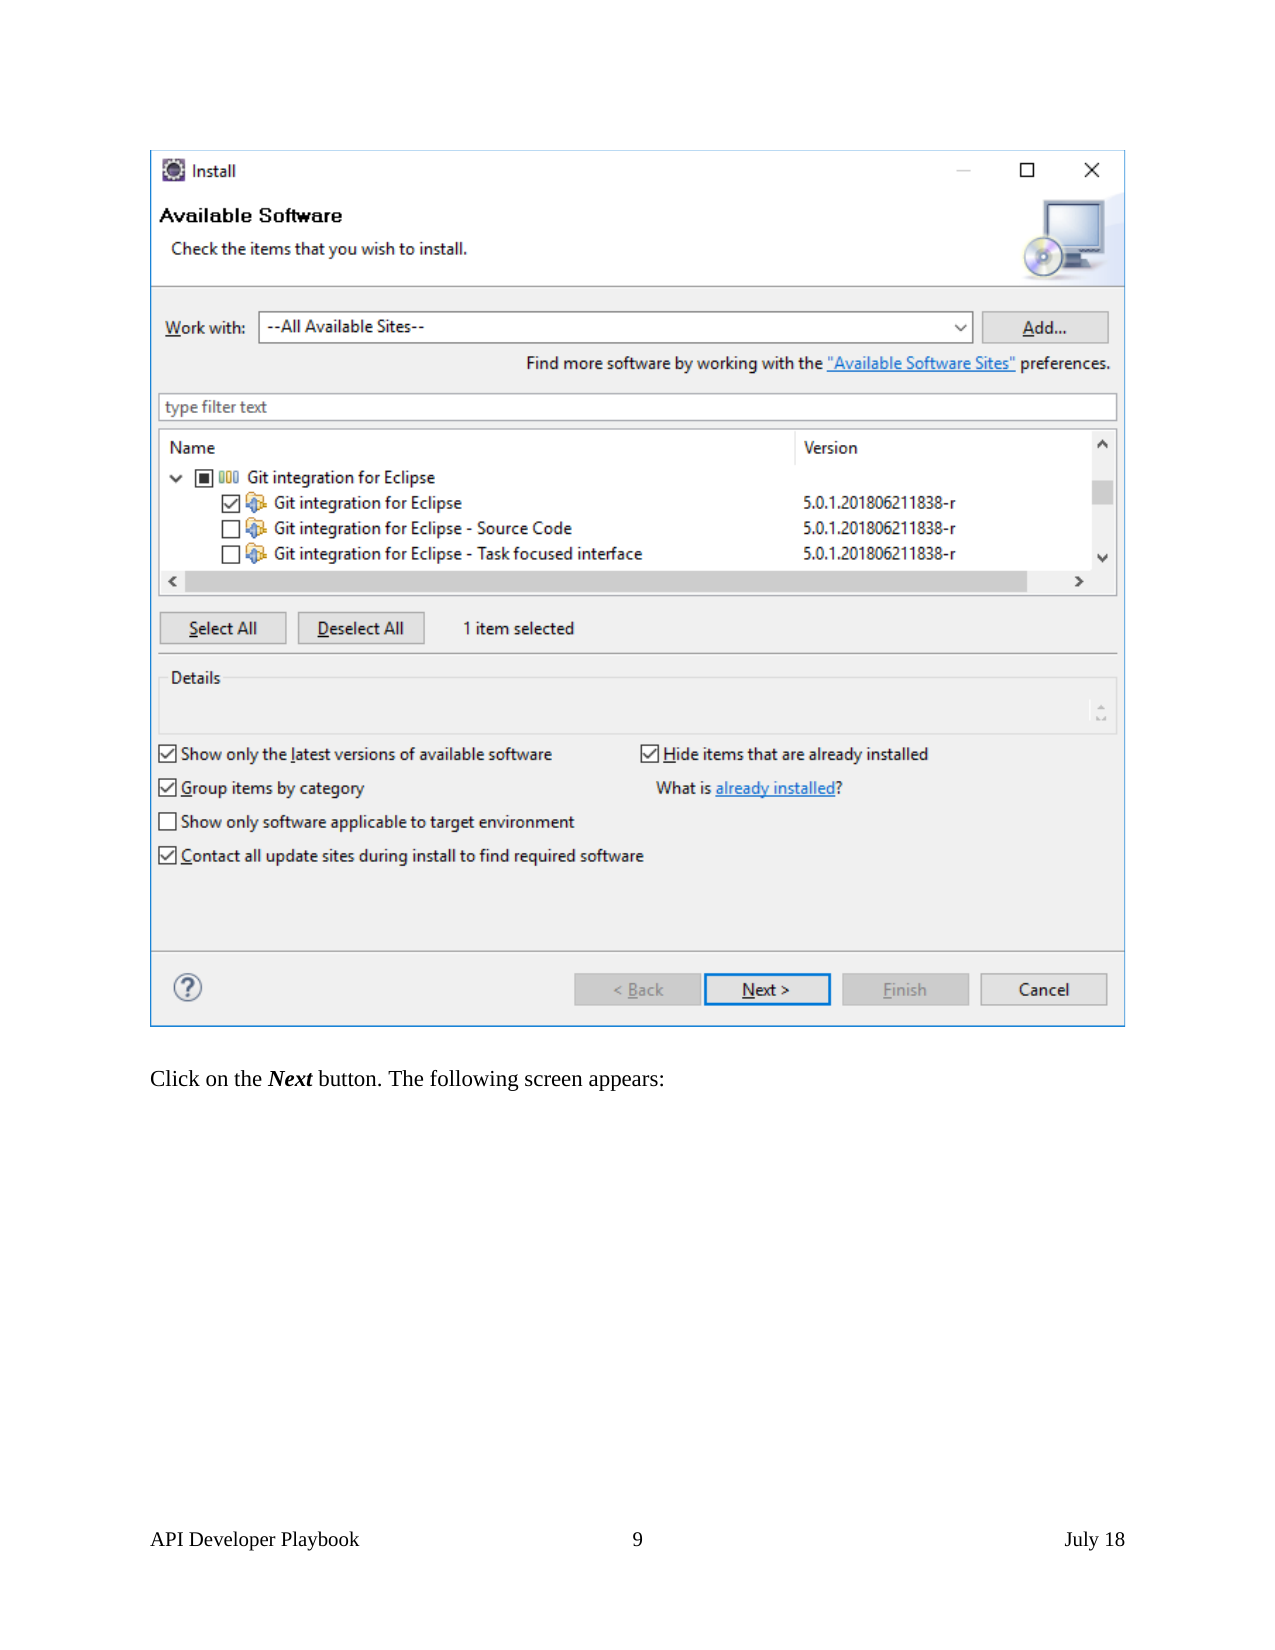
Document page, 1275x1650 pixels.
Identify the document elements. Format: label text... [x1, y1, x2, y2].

text Click on the Next button. The following screen appears: [150, 1065, 1125, 1092]
picture [150, 150, 1125, 1027]
